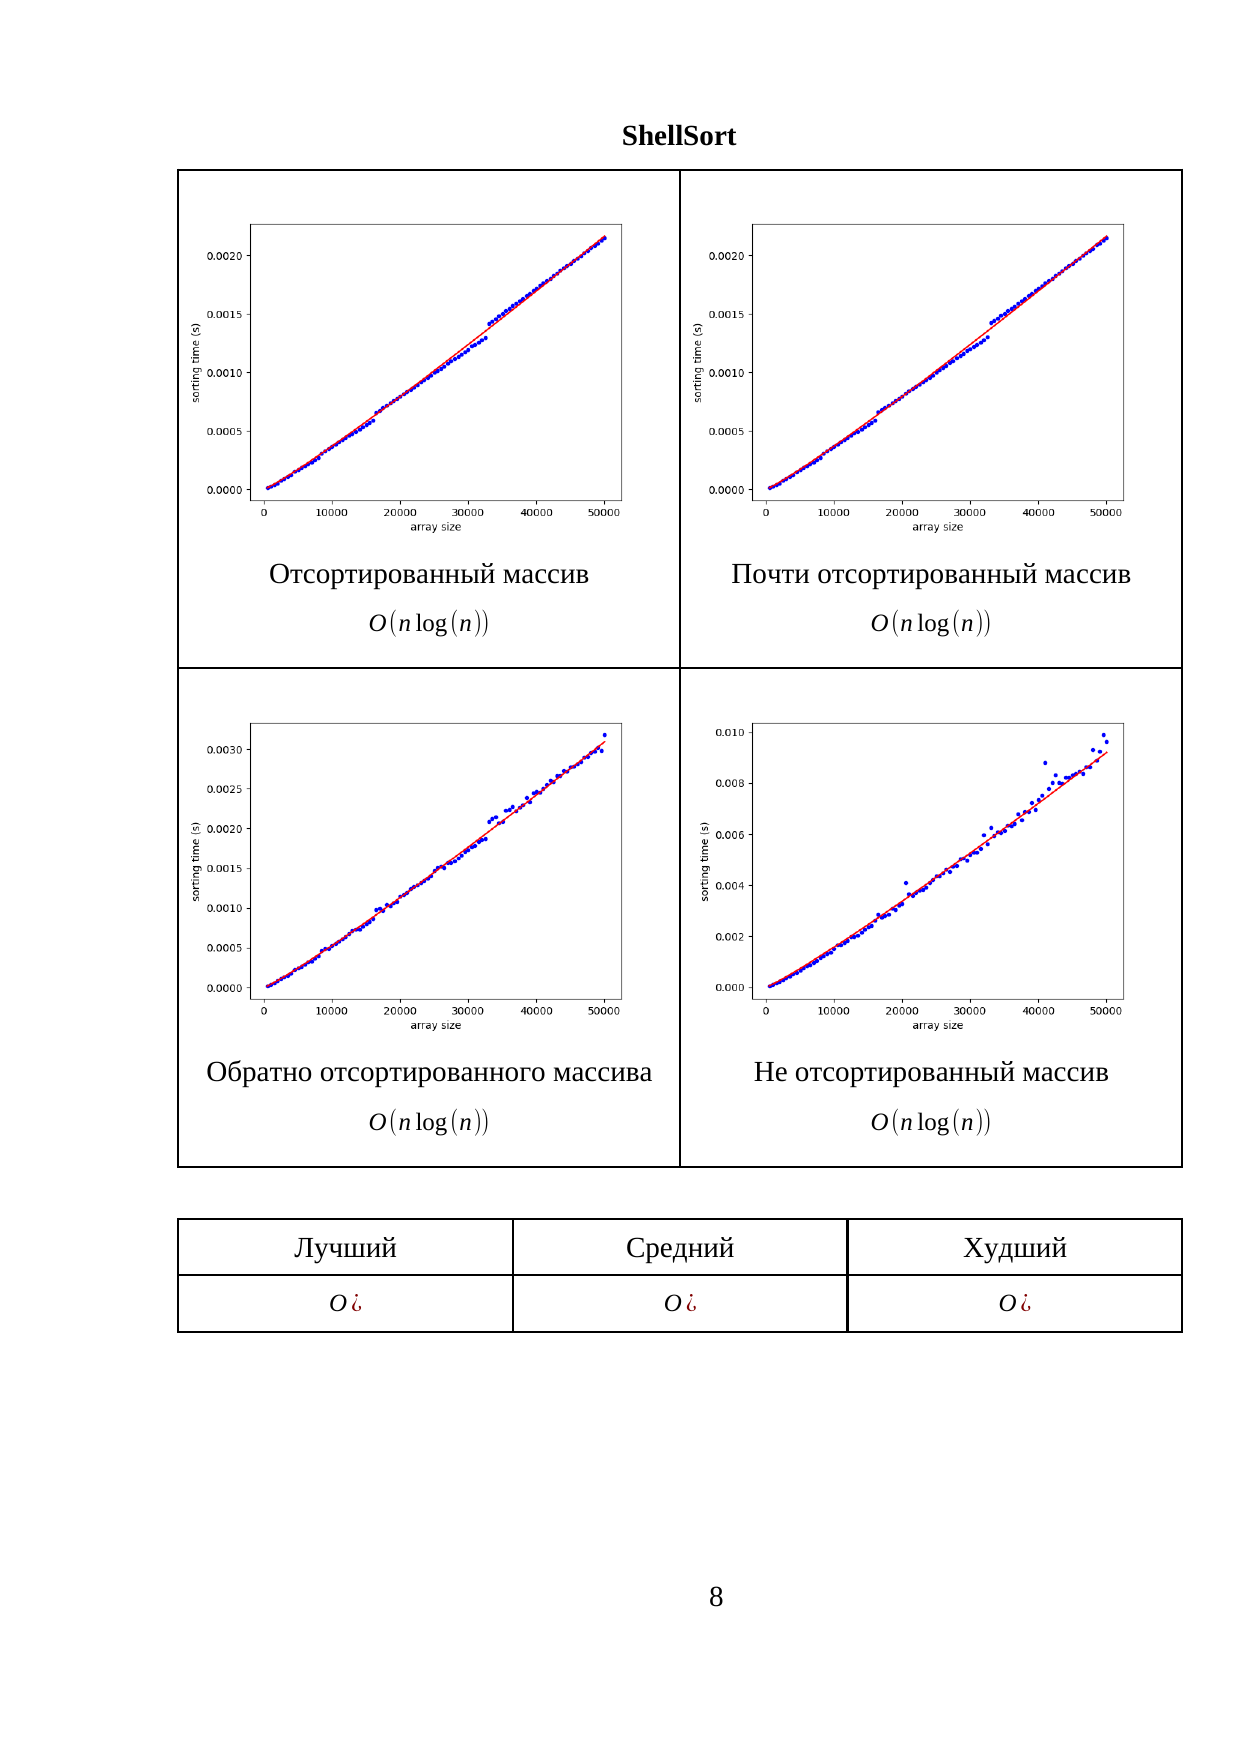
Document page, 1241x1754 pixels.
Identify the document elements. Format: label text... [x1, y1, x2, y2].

table_cell Обратно отсортированного массива [179, 669, 679, 1166]
picture [190, 679, 669, 1038]
table_header Лучший [179, 1220, 512, 1274]
table_cell [849, 1276, 1181, 1331]
table_cell [179, 1276, 512, 1331]
table_cell [514, 1276, 846, 1331]
table_header Худший [849, 1220, 1181, 1274]
subtitle ShellSort [177, 118, 1181, 152]
table_header Почти отсортированный массив [681, 171, 1181, 667]
table_header Отсортированный массив [179, 171, 679, 667]
table_cell Не отсортированный массив [681, 669, 1181, 1166]
picture [692, 679, 1171, 1038]
picture [190, 181, 669, 540]
table_header Средний [514, 1220, 846, 1274]
picture [692, 181, 1171, 540]
